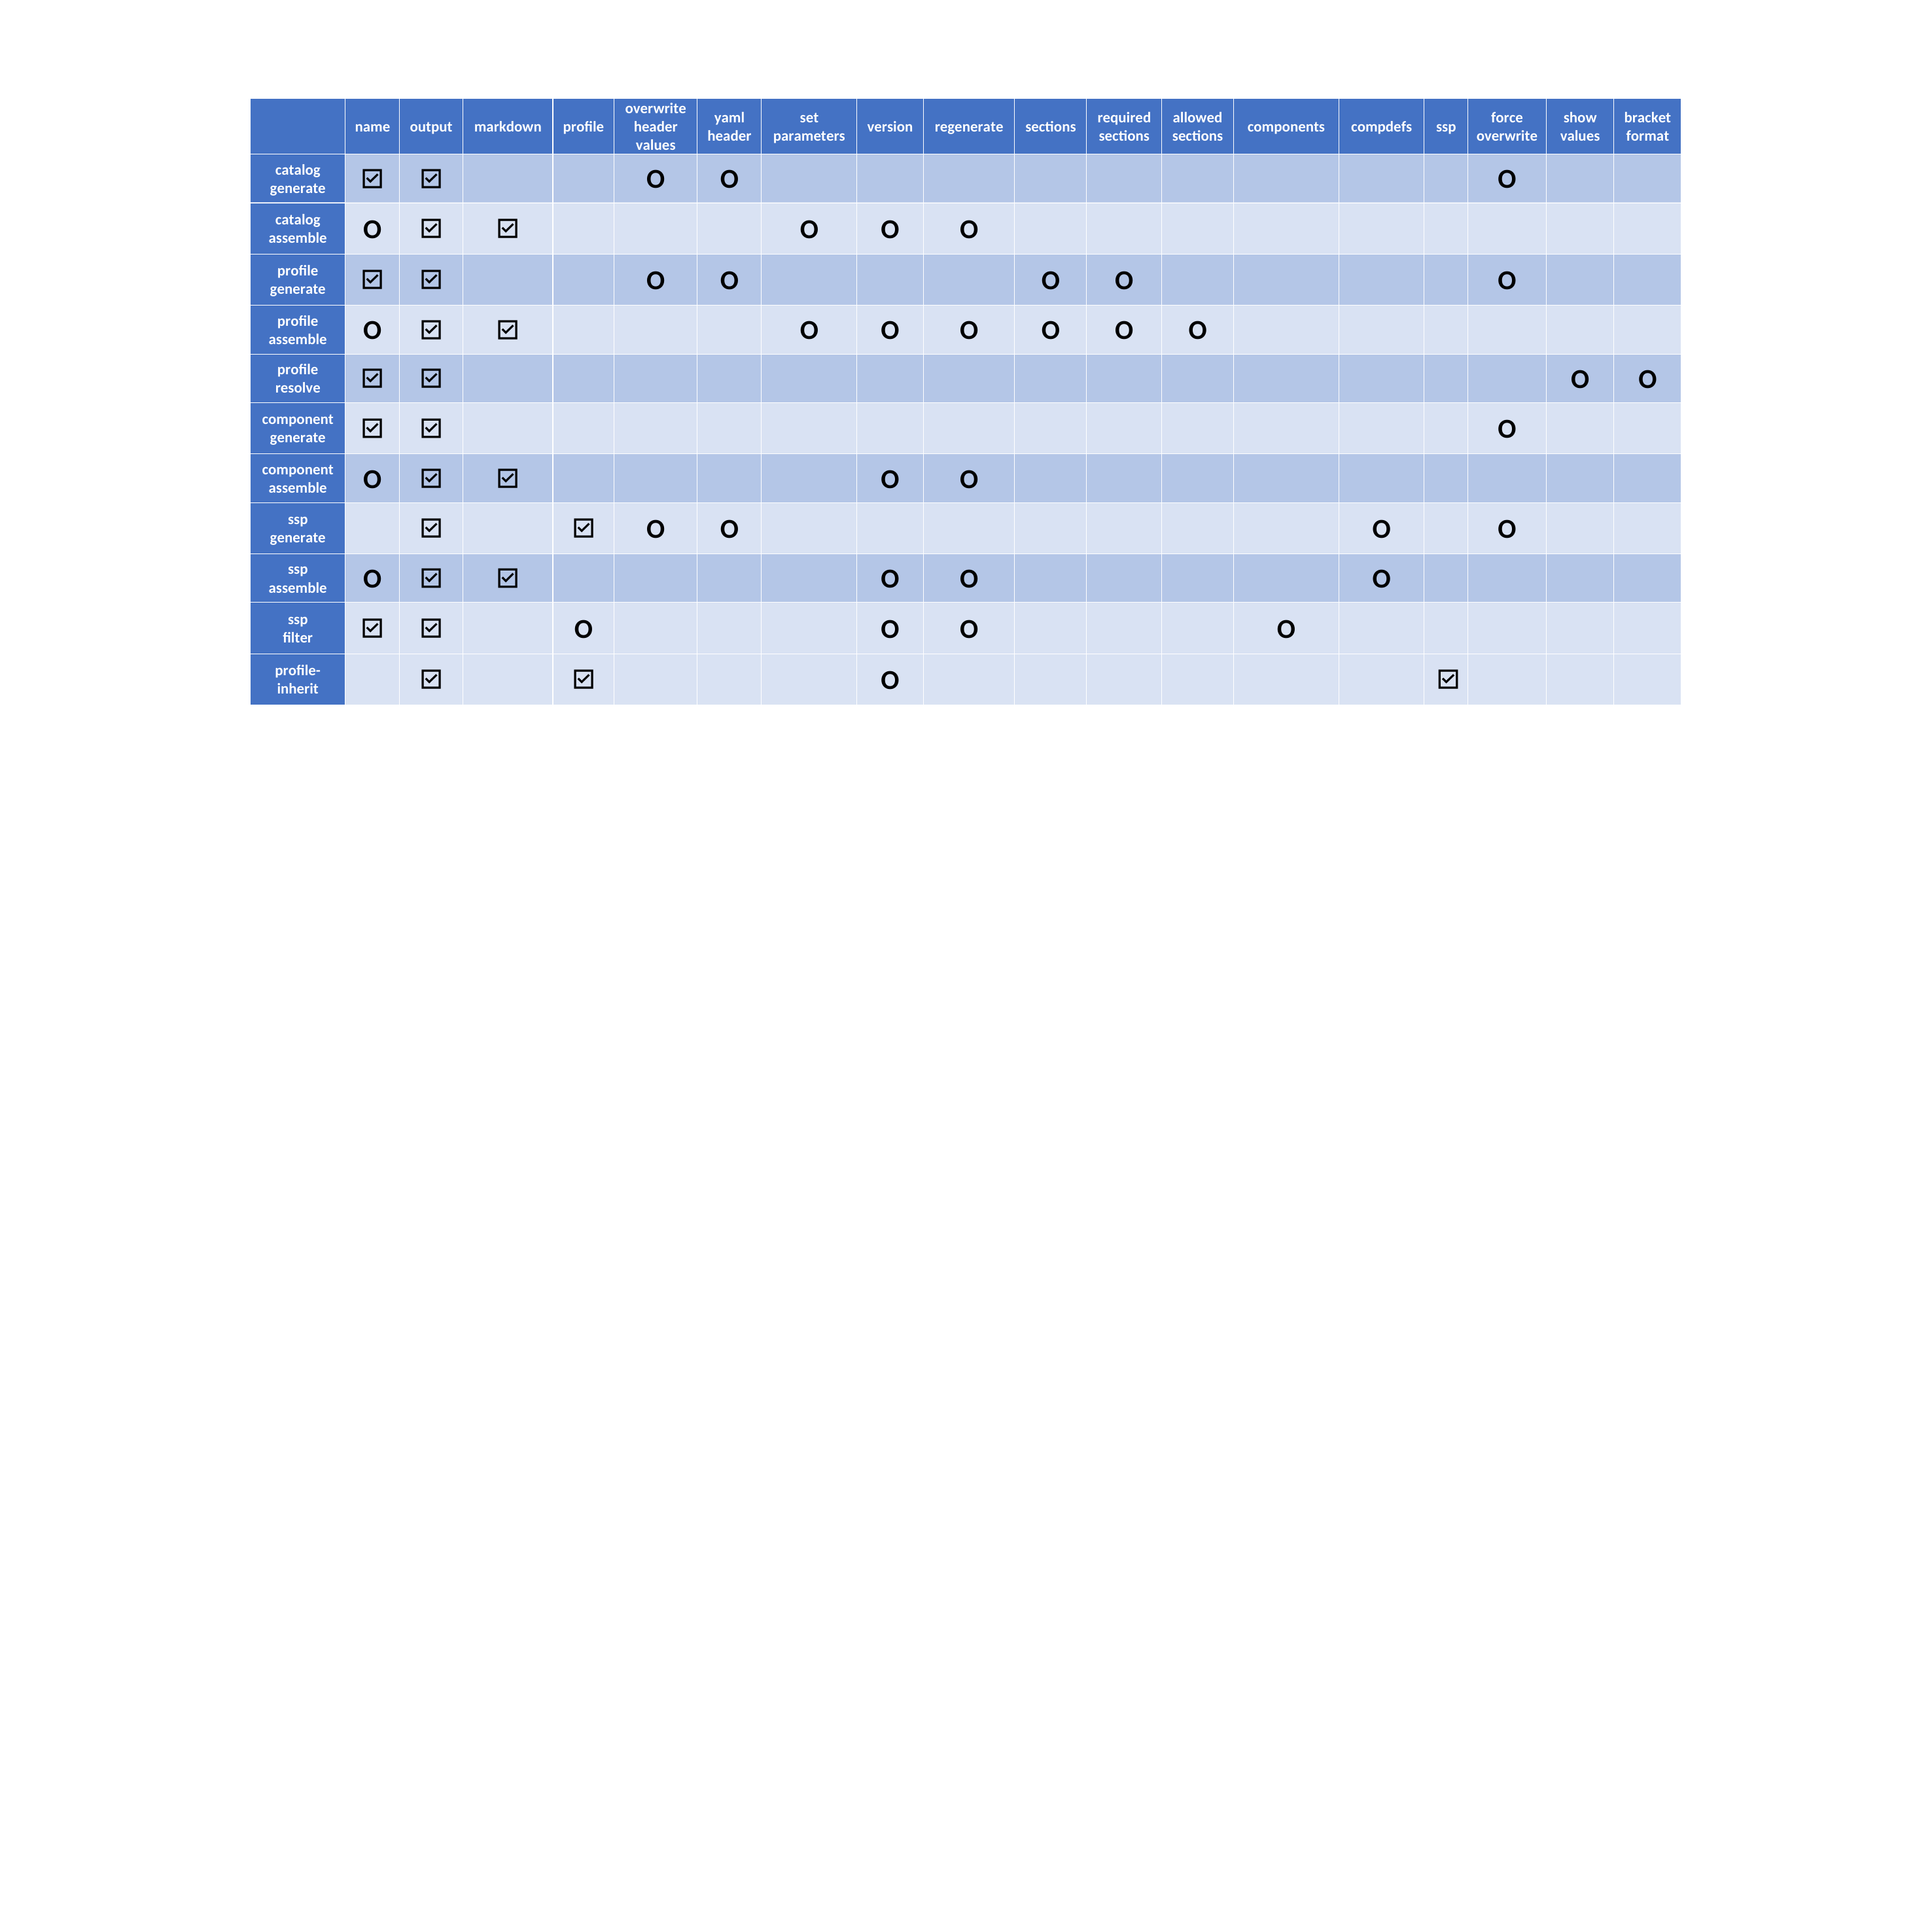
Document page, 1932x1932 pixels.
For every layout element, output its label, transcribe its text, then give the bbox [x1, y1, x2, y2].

table_cell [1424, 255, 1467, 305]
table_cell [400, 554, 463, 602]
table_cell [1424, 154, 1467, 202]
table_cell [1468, 554, 1546, 602]
table_cell [614, 203, 697, 254]
table_header [251, 99, 345, 154]
table_cell [345, 503, 399, 553]
table_cell O [1339, 554, 1424, 602]
table_cell catalog assemble [251, 203, 345, 254]
table_cell [1234, 654, 1339, 705]
picture [414, 211, 448, 245]
table_cell [762, 355, 856, 402]
table_header name [345, 99, 399, 154]
table_cell [1424, 203, 1467, 254]
table_cell O [924, 306, 1014, 354]
table_cell O [924, 203, 1014, 254]
table_cell [697, 403, 761, 453]
table_cell [553, 154, 614, 202]
table_cell [762, 154, 856, 202]
table_cell [1424, 454, 1467, 502]
table_header version [857, 99, 923, 154]
table_cell [1614, 654, 1681, 705]
table_cell O [614, 154, 697, 202]
table_cell O [614, 503, 697, 553]
table_cell [400, 403, 463, 453]
table_cell [1339, 403, 1424, 453]
table_cell catalog generate [251, 154, 345, 202]
table_header compdefs [1339, 99, 1424, 154]
table_cell [1468, 306, 1546, 354]
picture [491, 211, 525, 245]
picture [414, 162, 448, 196]
table_cell [1087, 503, 1161, 553]
table_cell O [345, 306, 399, 354]
picture [414, 313, 448, 347]
table_cell [400, 654, 463, 705]
table_cell [1614, 154, 1681, 202]
table_cell O [924, 603, 1014, 654]
table_cell [1614, 306, 1681, 354]
table_cell [1547, 654, 1613, 705]
table_cell [857, 154, 923, 202]
table_cell [924, 355, 1014, 402]
table_cell [762, 255, 856, 305]
table_cell O [924, 554, 1014, 602]
table_cell [1087, 154, 1161, 202]
table_cell profile resolve [251, 355, 345, 402]
picture [414, 411, 448, 446]
table_cell O [857, 454, 923, 502]
table_cell [1087, 454, 1161, 502]
table_cell [697, 306, 761, 354]
table_header overwrite header values [614, 99, 697, 154]
table_cell [614, 403, 697, 453]
table_cell [400, 454, 463, 502]
table_cell [400, 306, 463, 354]
table_header set parameters [762, 99, 856, 154]
table_header components [1234, 99, 1339, 154]
table_cell [1547, 255, 1613, 305]
table_cell [553, 255, 614, 305]
table_cell [697, 454, 761, 502]
table_cell [463, 154, 552, 202]
table_cell [553, 454, 614, 502]
picture [491, 313, 525, 347]
picture [491, 561, 525, 595]
table_cell ssp filter [251, 603, 345, 654]
table_cell [857, 403, 923, 453]
table_cell [1547, 454, 1613, 502]
table_cell [1015, 203, 1086, 254]
table_cell [1087, 603, 1161, 654]
table_cell [400, 154, 463, 202]
table_cell [1015, 403, 1086, 453]
table_cell [614, 554, 697, 602]
table_cell [924, 403, 1014, 453]
table_cell O [924, 454, 1014, 502]
table_cell profile assemble [251, 306, 345, 354]
table_cell O [762, 203, 856, 254]
table_cell [553, 654, 614, 705]
table_header profile [553, 99, 614, 154]
table_cell [1087, 654, 1161, 705]
table_cell [924, 503, 1014, 553]
picture [414, 511, 448, 545]
table_cell [553, 403, 614, 453]
table_cell [924, 255, 1014, 305]
table_cell [1339, 603, 1424, 654]
table_cell [1234, 454, 1339, 502]
table_header markdown [463, 99, 552, 154]
table_header output [400, 99, 463, 154]
table_cell [1234, 403, 1339, 453]
table_cell [924, 154, 1014, 202]
table_header required sections [1087, 99, 1161, 154]
table_cell [345, 355, 399, 402]
table_cell O [1614, 355, 1681, 402]
table_cell component generate [251, 403, 345, 453]
table_cell ssp assemble [251, 554, 345, 602]
table_cell [1424, 654, 1467, 705]
table_cell [1339, 154, 1424, 202]
table_cell [345, 255, 399, 305]
table_cell profile-inherit [251, 654, 345, 705]
table_cell O [857, 203, 923, 254]
table_cell [463, 554, 552, 602]
table_cell [1162, 355, 1233, 402]
picture [567, 511, 601, 545]
table_cell [1234, 355, 1339, 402]
table_cell [614, 306, 697, 354]
picture [414, 361, 448, 395]
table_cell [1424, 503, 1467, 553]
table_cell [345, 603, 399, 654]
table_cell [697, 355, 761, 402]
table_header yaml header [697, 99, 761, 154]
table_cell [1162, 554, 1233, 602]
table_cell O [614, 255, 697, 305]
table_cell [1234, 203, 1339, 254]
table_cell [1162, 603, 1233, 654]
table_cell [1015, 355, 1086, 402]
table_cell O [697, 255, 761, 305]
picture [355, 262, 389, 296]
table_cell [553, 355, 614, 402]
picture [1431, 662, 1465, 696]
picture [355, 611, 389, 645]
table_cell [345, 403, 399, 453]
table_cell [1339, 306, 1424, 354]
table_cell [1468, 203, 1546, 254]
table_cell [345, 154, 399, 202]
table_cell [1468, 654, 1546, 705]
table_cell [463, 654, 552, 705]
table_header regenerate [924, 99, 1014, 154]
table_cell [1547, 554, 1613, 602]
table_cell [463, 403, 552, 453]
table_cell [1547, 603, 1613, 654]
table_cell [1424, 306, 1467, 354]
table_cell O [697, 154, 761, 202]
table_cell O [553, 603, 614, 654]
table_cell O [345, 203, 399, 254]
table_cell [697, 203, 761, 254]
table_cell O [1468, 255, 1546, 305]
table_cell [1614, 454, 1681, 502]
table_cell [1424, 403, 1467, 453]
table_cell [1234, 306, 1339, 354]
table_cell [1015, 554, 1086, 602]
table_cell [1468, 603, 1546, 654]
table_cell [762, 403, 856, 453]
table_cell [614, 454, 697, 502]
table_cell [1162, 654, 1233, 705]
table_cell [400, 255, 463, 305]
table_cell [463, 255, 552, 305]
table_header sections [1015, 99, 1086, 154]
picture [414, 262, 448, 296]
table_cell [463, 355, 552, 402]
table_cell [1547, 154, 1613, 202]
picture [414, 561, 448, 595]
table_cell [1424, 554, 1467, 602]
table_cell O [697, 503, 761, 553]
table_cell O [1087, 255, 1161, 305]
table_cell [1614, 255, 1681, 305]
table_cell O [1468, 503, 1546, 553]
picture [414, 662, 448, 696]
picture [567, 662, 601, 696]
table_cell [1339, 454, 1424, 502]
table_header show values [1547, 99, 1613, 154]
table_cell [1614, 403, 1681, 453]
table_cell [1087, 554, 1161, 602]
table_cell [1234, 503, 1339, 553]
table_cell [463, 306, 552, 354]
table_cell [400, 203, 463, 254]
table_cell [857, 355, 923, 402]
table_header bracket format [1614, 99, 1681, 154]
table_cell [553, 306, 614, 354]
table_cell O [762, 306, 856, 354]
table_header force overwrite [1468, 99, 1546, 154]
table_cell [400, 603, 463, 654]
table_cell O [1468, 403, 1546, 453]
table_cell [463, 203, 552, 254]
table_cell [553, 203, 614, 254]
table_cell [1468, 355, 1546, 402]
table_cell [1547, 203, 1613, 254]
table_cell [614, 355, 697, 402]
table_cell [1468, 454, 1546, 502]
table_cell [614, 603, 697, 654]
table_cell [1087, 203, 1161, 254]
picture [355, 361, 389, 395]
table_cell [697, 654, 761, 705]
table_cell [1162, 454, 1233, 502]
table_cell [1547, 403, 1613, 453]
table_cell [924, 654, 1014, 705]
table_cell [1339, 203, 1424, 254]
table_cell O [1015, 306, 1086, 354]
table_cell [762, 454, 856, 502]
table_cell [762, 654, 856, 705]
table_cell [857, 503, 923, 553]
table_cell [1234, 255, 1339, 305]
table_cell [1162, 403, 1233, 453]
table_cell [1614, 503, 1681, 553]
table_cell [463, 454, 552, 502]
picture [355, 411, 389, 446]
table_cell O [1015, 255, 1086, 305]
picture [355, 162, 389, 196]
table_cell [1015, 454, 1086, 502]
table_cell O [1162, 306, 1233, 354]
table_cell [1234, 554, 1339, 602]
table_cell [1015, 154, 1086, 202]
table_cell O [1339, 503, 1424, 553]
table_cell [1015, 654, 1086, 705]
table_cell [345, 654, 399, 705]
table_cell O [1234, 603, 1339, 654]
table_cell [1614, 554, 1681, 602]
table_cell [1547, 503, 1613, 553]
picture [491, 461, 525, 495]
table_cell [762, 554, 856, 602]
table_cell [1424, 603, 1467, 654]
table_cell O [345, 554, 399, 602]
table_header allowed sections [1162, 99, 1233, 154]
table_cell [857, 255, 923, 305]
table_cell [762, 603, 856, 654]
table_cell [1339, 654, 1424, 705]
table_cell [1614, 603, 1681, 654]
table_cell O [857, 554, 923, 602]
table_cell [1015, 603, 1086, 654]
table_cell [463, 503, 552, 553]
table_cell [400, 503, 463, 553]
table_cell [697, 603, 761, 654]
table_cell O [345, 454, 399, 502]
picture [414, 611, 448, 645]
table_cell O [1547, 355, 1613, 402]
table_cell [1234, 154, 1339, 202]
table_cell O [857, 603, 923, 654]
table_cell [553, 554, 614, 602]
table_cell ssp generate [251, 503, 345, 553]
table_cell profile generate [251, 255, 345, 305]
table_cell [1162, 255, 1233, 305]
table_cell [463, 603, 552, 654]
table_cell [1162, 503, 1233, 553]
table_cell [614, 654, 697, 705]
table_cell O [857, 306, 923, 354]
table_cell [1162, 154, 1233, 202]
table_cell [1339, 355, 1424, 402]
table_cell [1547, 306, 1613, 354]
table_cell [553, 503, 614, 553]
table_cell O [857, 654, 923, 705]
table_cell [1339, 255, 1424, 305]
table_cell [1614, 203, 1681, 254]
table_cell O [1468, 154, 1546, 202]
table_cell [1087, 355, 1161, 402]
table_cell [697, 554, 761, 602]
table_header ssp [1424, 99, 1467, 154]
picture [414, 461, 448, 495]
table_cell [1015, 503, 1086, 553]
table_cell [1087, 403, 1161, 453]
table_cell [400, 355, 463, 402]
table_cell [762, 503, 856, 553]
table_cell [1162, 203, 1233, 254]
table_cell [1424, 355, 1467, 402]
table_cell O [1087, 306, 1161, 354]
table_cell component assemble [251, 454, 345, 502]
